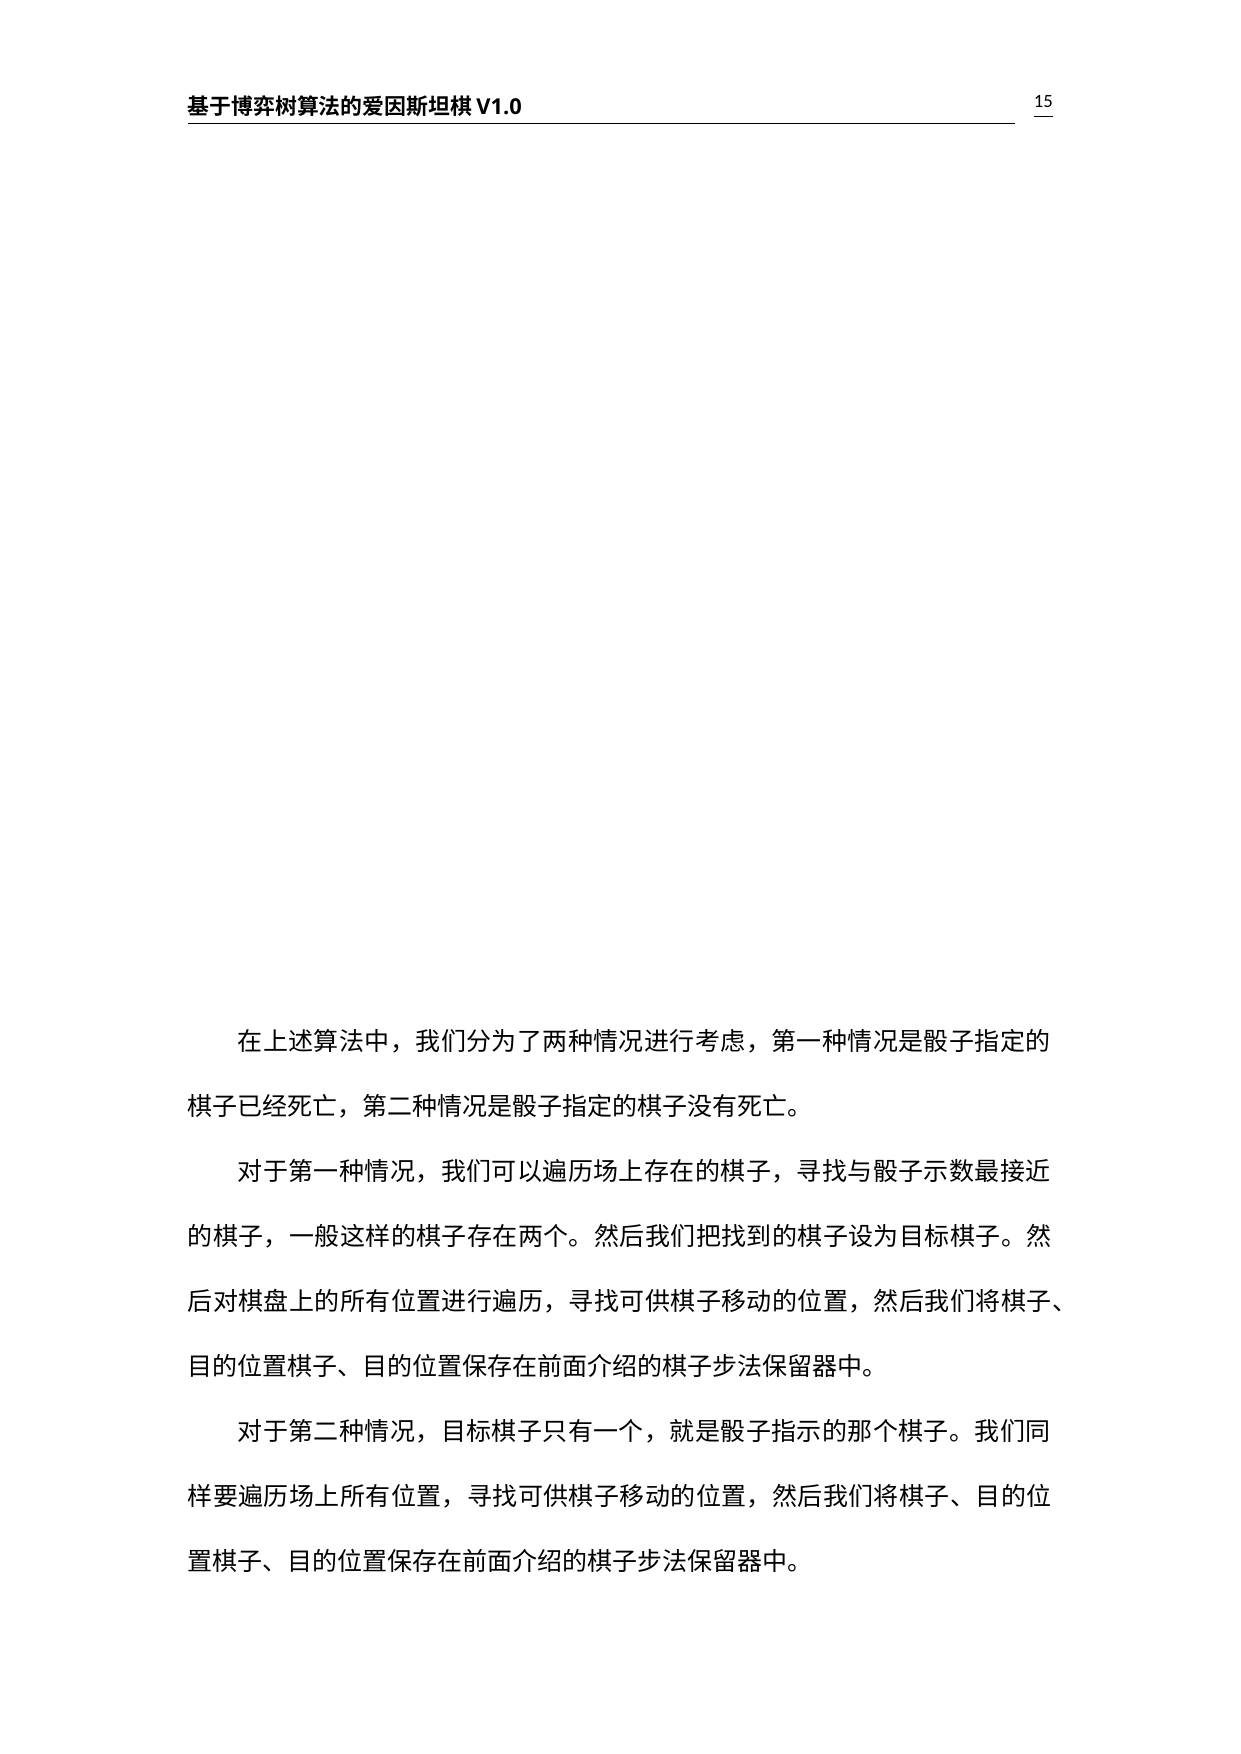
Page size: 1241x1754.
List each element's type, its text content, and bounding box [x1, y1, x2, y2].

text 对于第二种情况，目标棋子只有一个，就是骰子指示的那个棋子。我们同样要遍历场上所有位置，寻找可供棋子移动的位置，然后我们将棋子、目的位置棋子、目的位置保存在前面介绍的棋子步法保留器中。 [187, 1397, 1053, 1592]
text 对于第一种情况，我们可以遍历场上存在的棋子，寻找与骰子示数最接近的棋子，一般这样的棋子存在两个。然后我们把找到的棋子设为目标棋子。然后对棋盘上的所有位置进行遍历，寻找可供棋子移动的位置，然后我们将棋子、目的位置棋子、目的位置保存在前面介绍的棋子步法保留器中。 [187, 1137, 1053, 1397]
text 在上述算法中，我们分为了两种情况进行考虑，第一种情况是骰子指定的棋子已经死亡，第二种情况是骰子指定的棋子没有死亡。 [187, 1007, 1053, 1137]
